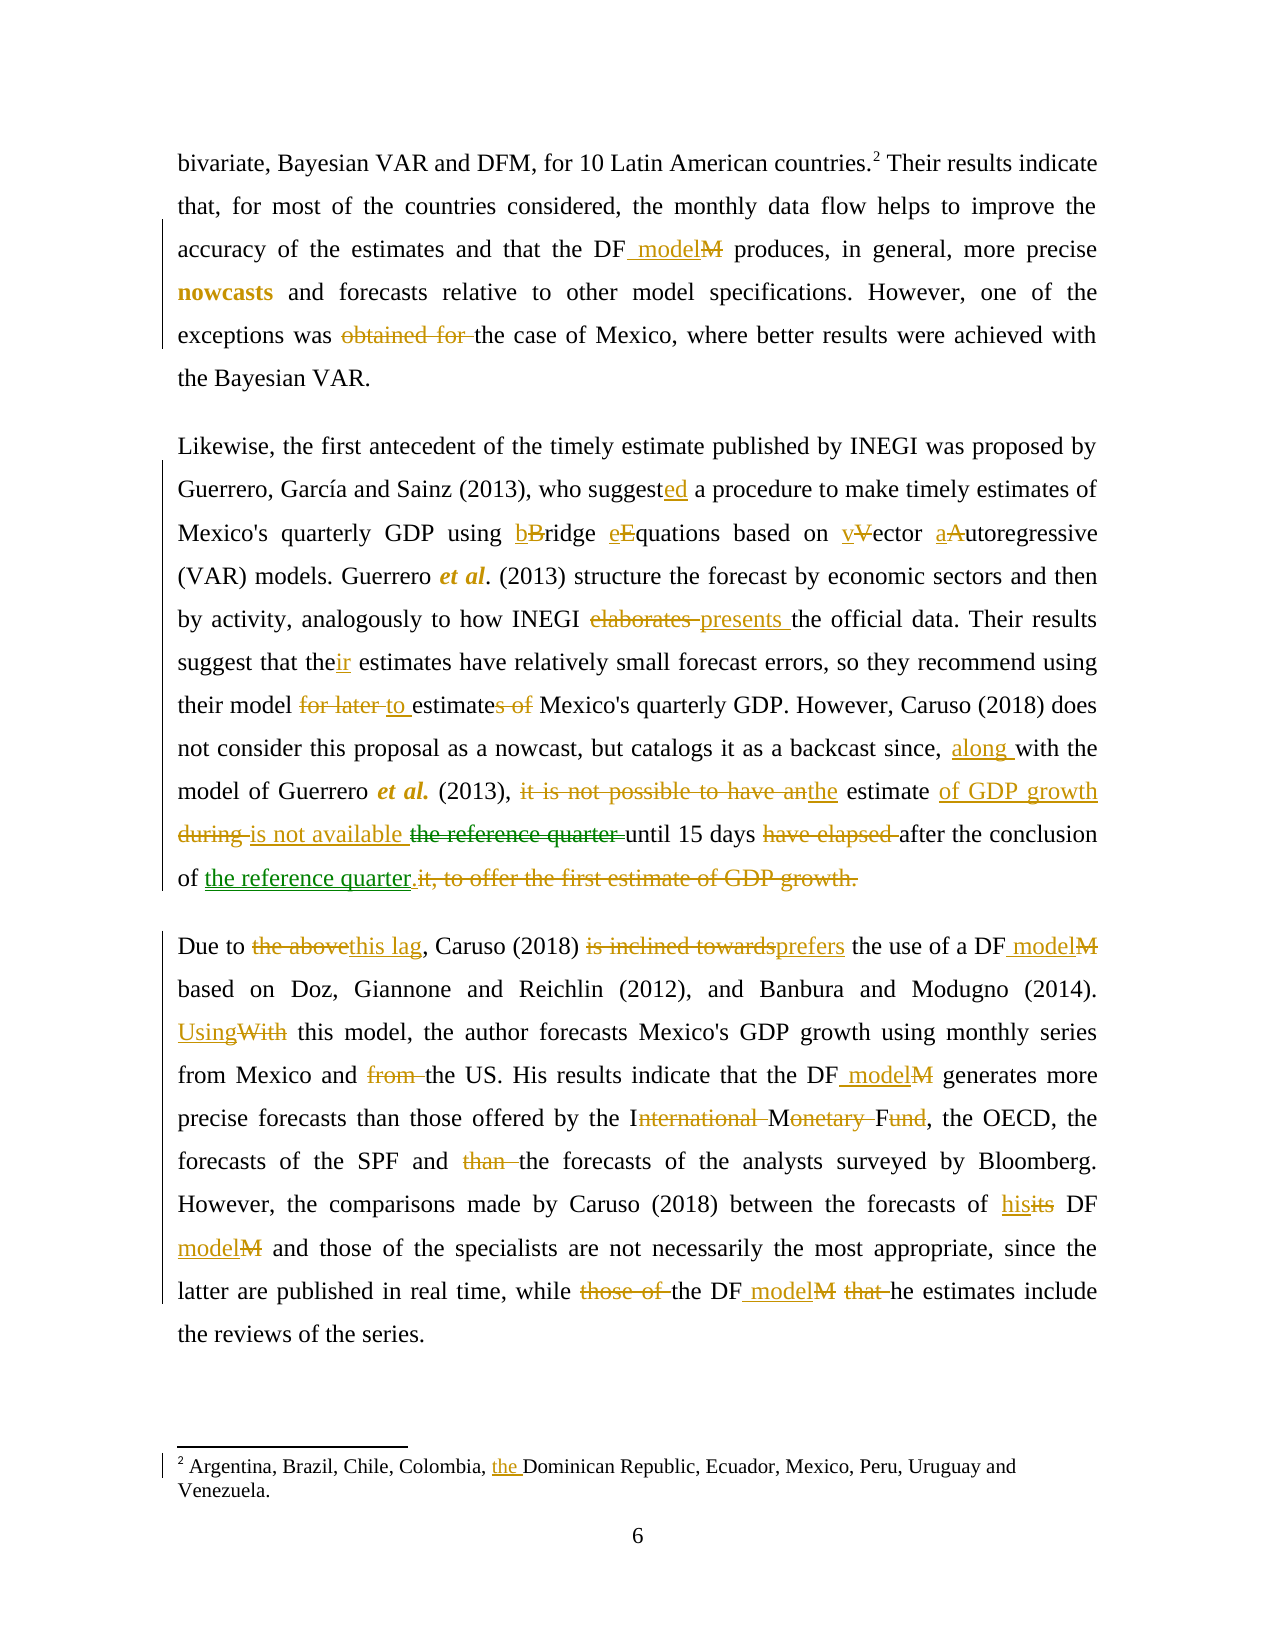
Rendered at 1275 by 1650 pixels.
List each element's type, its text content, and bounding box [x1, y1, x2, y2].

text Likewise, the first antecedent of the timely estimate published by INEGI was proposed by Guerrero, García and Sainz (2013), who suggest a procedure to make timely estimates of Mexico's quarterly GDP using ridge quations based on ector utoregressive (VAR) models. Guerrero et al. (2013) structure the forecast by economic sectors and then by activity, analogously to how INEGI the official data. Their results suggest that the estimates have relatively small forecast errors, so they recommend using their model estimate Mexico's quarterly GDP. However, Caruso (2018) does not consider this proposal as a nowcast, but catalogs it as a backcast since, with the model of Guerrero et al. (2013), estimate until 15 days after the conclusion of [177, 431, 1098, 891]
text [177, 148, 1098, 392]
text Due to , Caruso (2018) the use of a DF based on Doz, Giannone and Reichlin (2012), and Banbura and Modugno (2014). this model, the author forecasts Mexico's GDP growth using monthly series from Mexico and the US. His results indicate that the DF generates more precise forecasts than those offered by the IMF, the OECD, the forecasts of the SPF and the forecasts of the analysts surveyed by Bloomberg. However, the comparisons made by Caruso (2018) between the forecasts of DF and those of the specialists are not necessarily the most appropriate, since the latter are published in real time, while the DF he estimates include the reviews of the series. [177, 931, 1098, 1348]
